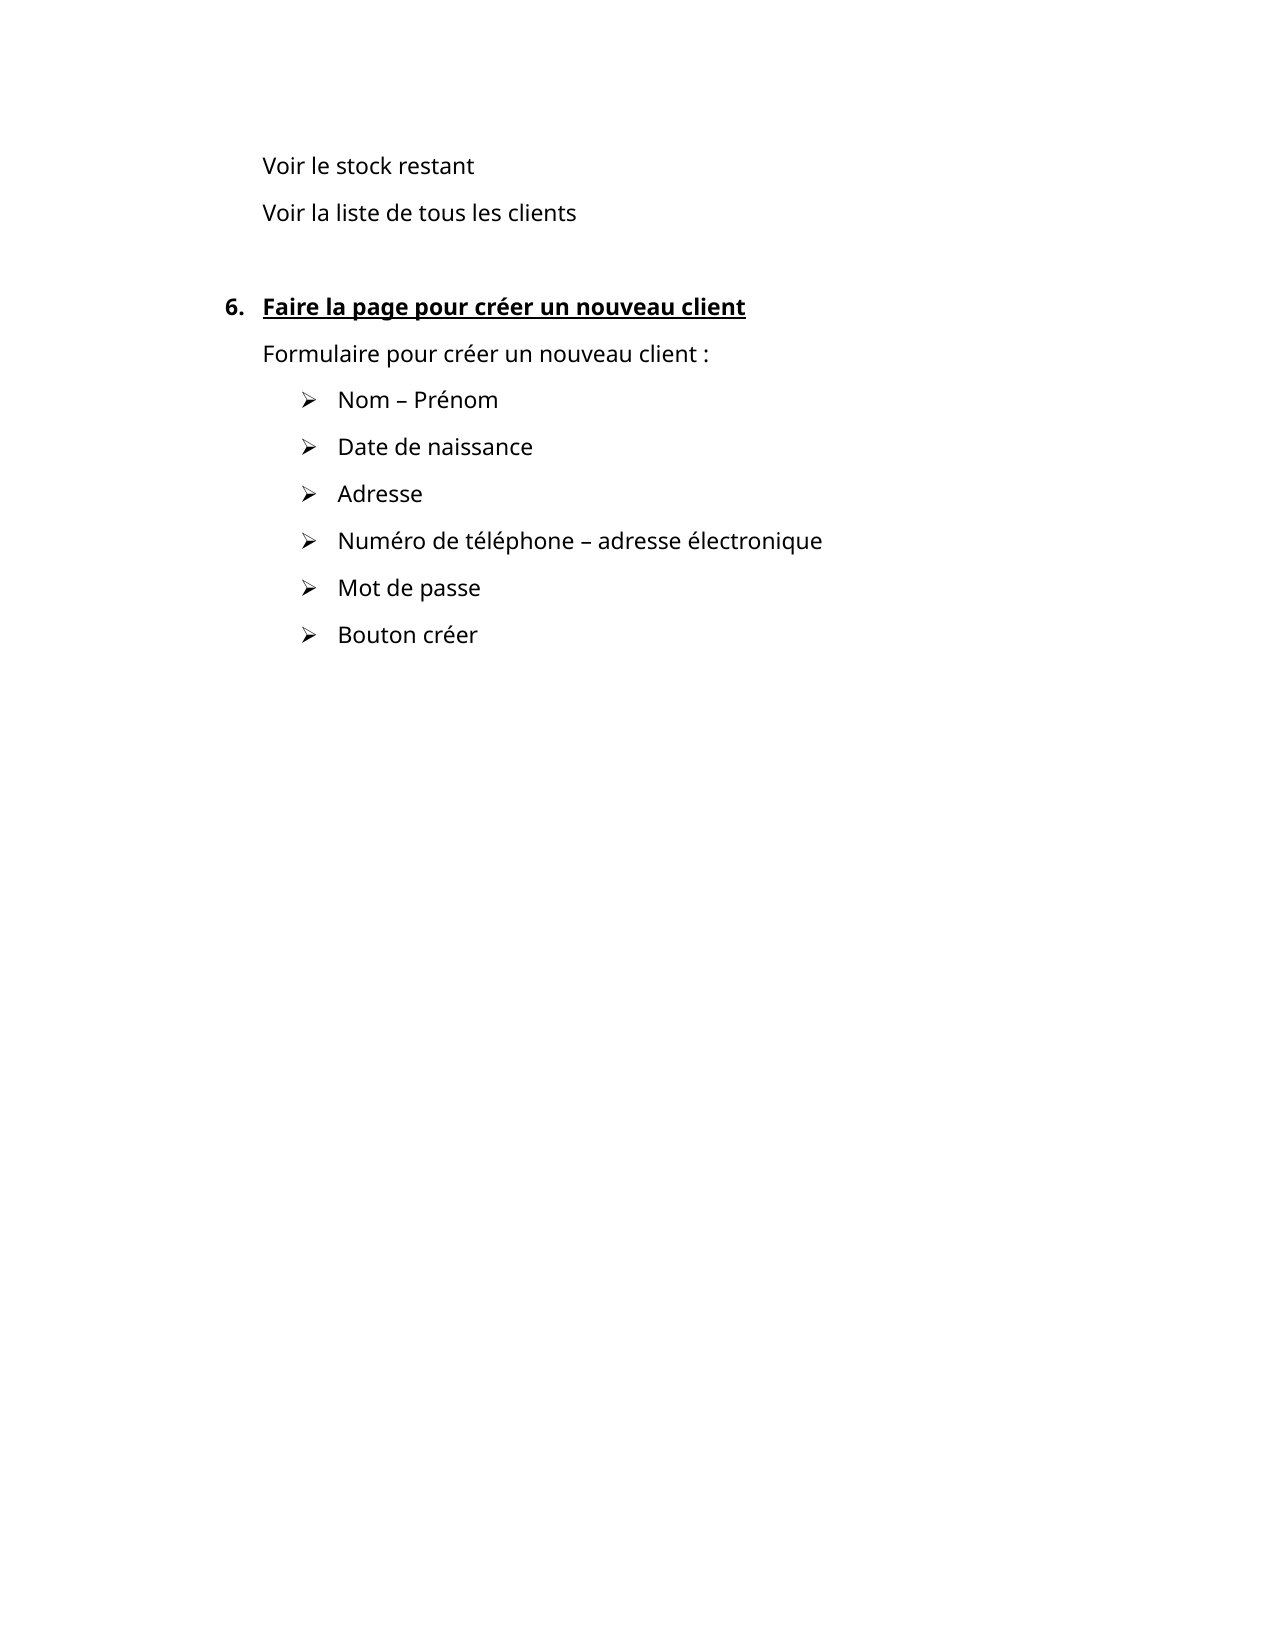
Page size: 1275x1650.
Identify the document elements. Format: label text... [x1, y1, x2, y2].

list Adresse [300, 478, 1087, 509]
list Faire la page pour créer un nouveau client [225, 291, 1087, 322]
list Bouton créer [300, 619, 1087, 650]
list Voir la liste de tous les clients [262, 197, 1087, 228]
list Numéro de téléphone – adresse électronique [300, 525, 1087, 556]
list Date de naissance [300, 431, 1087, 462]
list Nom – Prénom [300, 384, 1087, 416]
list Formulaire pour créer un nouveau client : [262, 337, 1087, 369]
list Mot de passe [300, 572, 1087, 603]
list Voir le stock restant [262, 150, 1087, 181]
